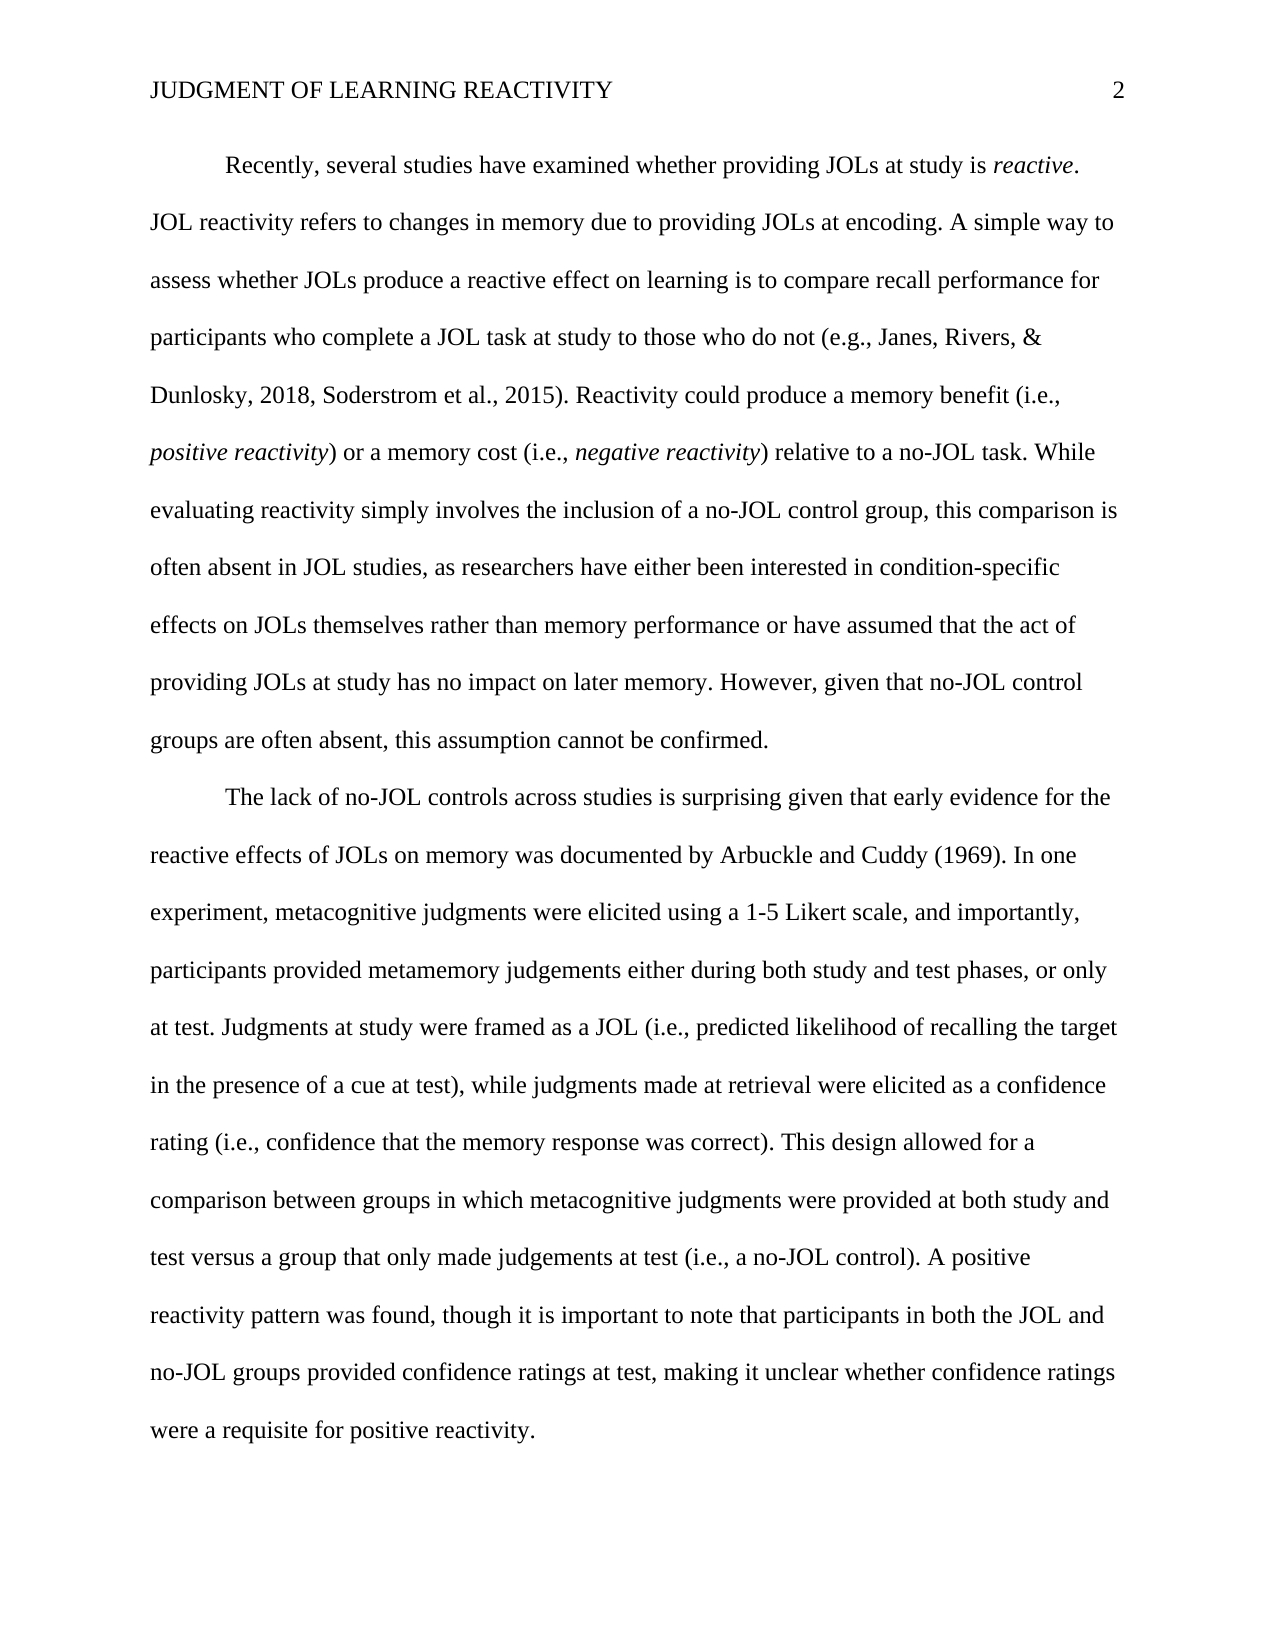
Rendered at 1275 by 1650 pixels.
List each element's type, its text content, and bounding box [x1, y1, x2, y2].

text Recently, several studies have examined whether providing JOLs at study is reactive. JOL reactivity refers to changes in memory due to providing JOLs at encoding. A simple way to assess whether JOLs produce a reactive effect on learning is to compare recall performance for participants who complete a JOL task at study to those who do not (e.g., Janes, Rivers, & Dunlosky, 2018, Soderstrom et al., 2015). Reactivity could produce a memory benefit (i.e., positive reactivity) or a memory cost (i.e., negative reactivity) relative to a no-JOL task. While evaluating reactivity simply involves the inclusion of a no-JOL control group, this comparison is often absent in JOL studies, as researchers have either been interested in condition-specific effects on JOLs themselves rather than memory performance or have assumed that the act of providing JOLs at study has no impact on later memory. However, given that no-JOL control groups are often absent, this assumption cannot be confirmed. [150, 150, 1125, 754]
text The lack of no-JOL controls across studies is surprising given that early evidence for the reactive effects of JOLs on memory was documented by Arbuckle and Cuddy (1969). In one experiment, metacognitive judgments were elicited using a 1-5 Likert scale, and importantly, participants provided metamemory judgements either during both study and test phases, or only at test. Judgments at study were framed as a JOL (i.e., predicted likelihood of recalling the target in the presence of a cue at test), while judgments made at retrieval were elicited as a confidence rating (i.e., confidence that the memory response was correct). This design allowed for a comparison between groups in which metacognitive judgments were provided at both study and test versus a group that only made judgements at test (i.e., a no-JOL control). A positive reactivity pattern was found, though it is important to note that participants in both the JOL and no-JOL groups provided confidence ratings at test, making it unclear whether confidence ratings were a requisite for positive reactivity. [150, 782, 1125, 1444]
